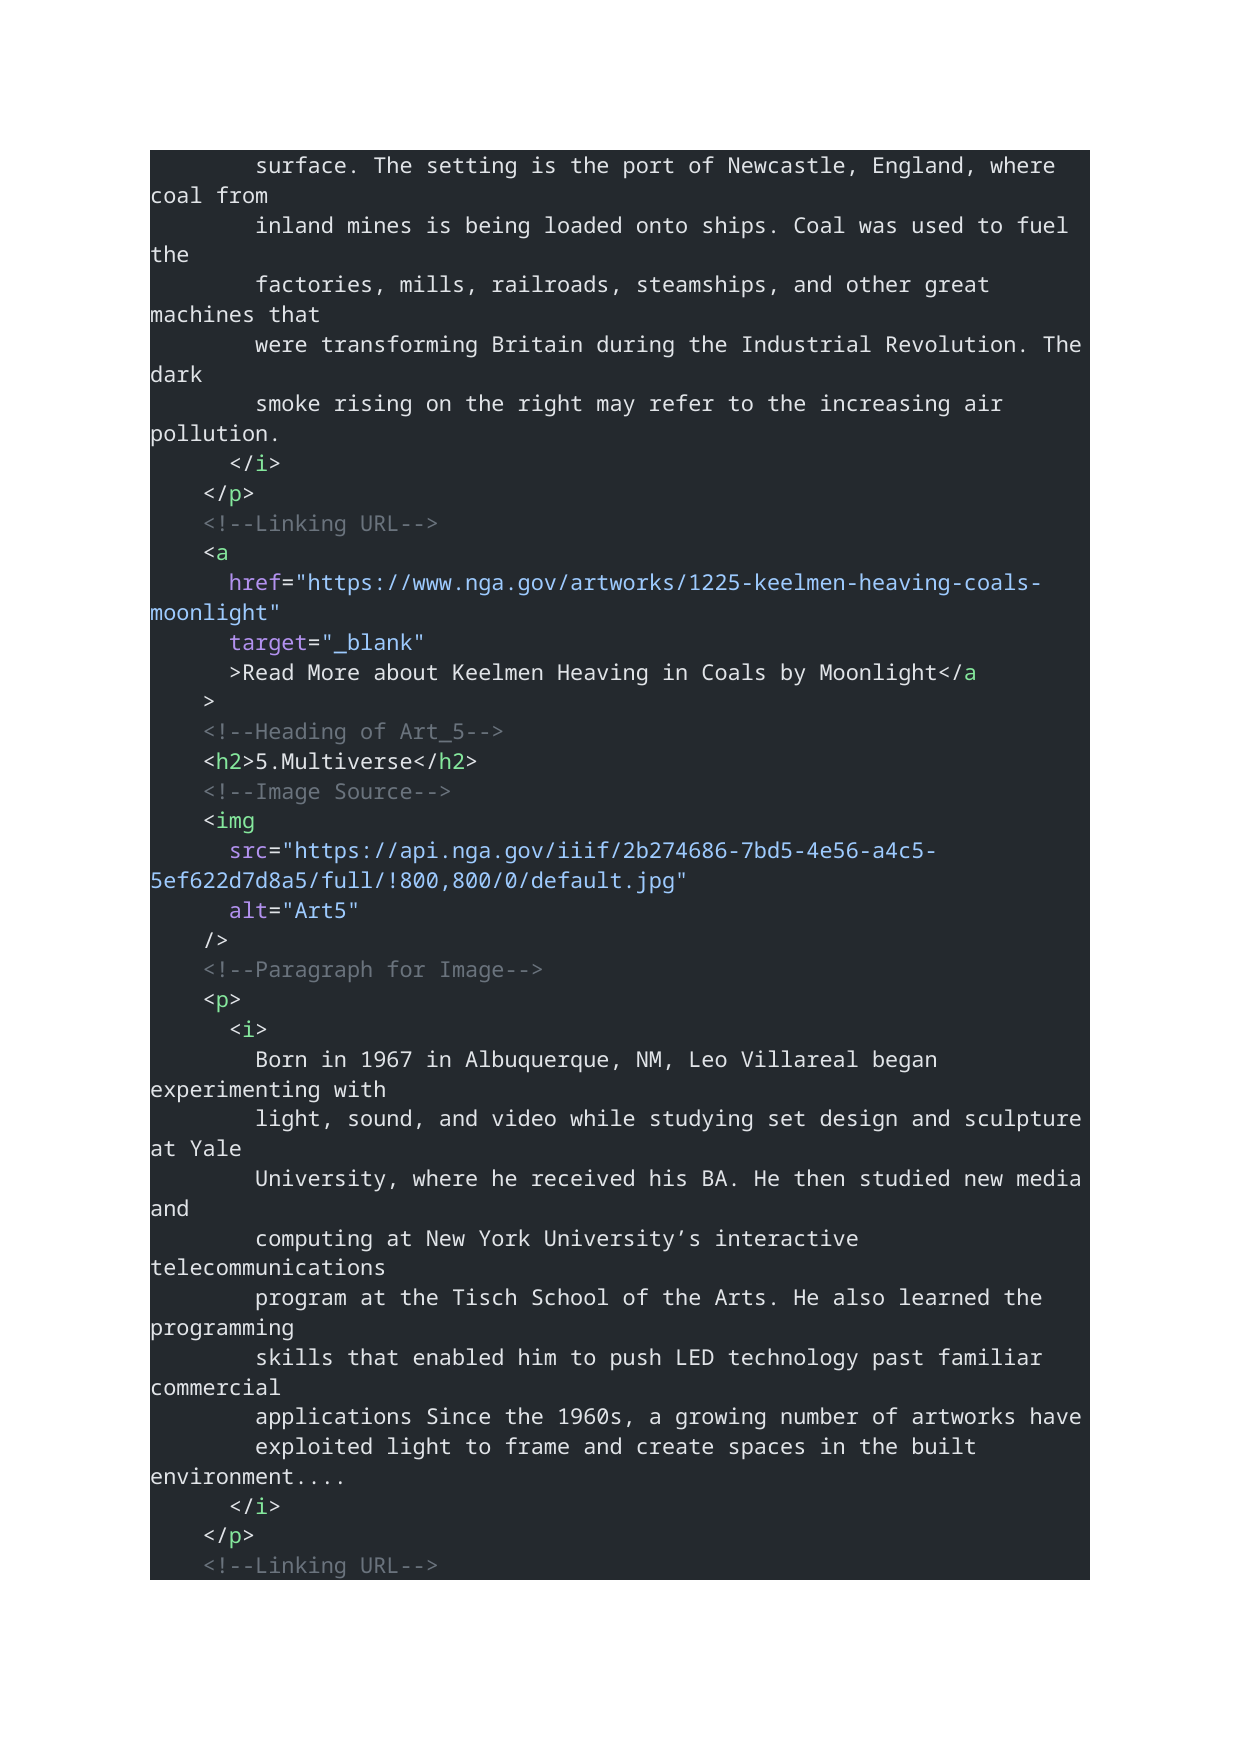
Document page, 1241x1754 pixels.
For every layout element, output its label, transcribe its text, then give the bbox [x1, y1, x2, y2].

text <!--Linking URL--> [150, 1550, 1090, 1580]
text </i> [150, 1491, 1090, 1520]
text surface. The setting is the port of Newcastle, England, where coal from [150, 150, 1090, 209]
text <!--Image Source--> [150, 776, 1090, 805]
text computing at New York University’s interactive telecommunications [150, 1222, 1090, 1282]
text <img [150, 805, 1090, 835]
text </p> [150, 1520, 1090, 1550]
text <h2>5.Multiverse</h2> [150, 746, 1090, 776]
text Born in 1967 in Albuquerque, NM, Leo Villareal began experimenting with [150, 1044, 1090, 1103]
text light, sound, and video while studying set design and sculpture at Yale [150, 1103, 1090, 1163]
text program at the Tisch School of the Arts. He also learned the programming [150, 1282, 1090, 1342]
text factories, mills, railroads, steamships, and other great machines that [150, 269, 1090, 329]
text University, where he received his BA. He then studied new media and [150, 1163, 1090, 1222]
text <!--Paragraph for Image--> [150, 954, 1090, 984]
text skills that enabled him to push LED technology past familiar commercial [150, 1342, 1090, 1401]
text /> [150, 924, 1090, 954]
text inland mines is being loaded onto ships. Coal was used to fuel the [150, 209, 1090, 269]
text target="_blank" [150, 627, 1090, 656]
text smoke rising on the right may refer to the increasing air pollution. [150, 388, 1090, 448]
text exploited light to frame and create spaces in the built environment.... [150, 1431, 1090, 1491]
text src="https://api.nga.gov/iiif/2b274686-7bd5-4e56-a4c5-5ef622d7d8a5/full/!800,800/0/default.jpg" [150, 835, 1090, 895]
text applications Since the 1960s, a growing number of artworks have [150, 1401, 1090, 1431]
text >Read More about Keelmen Heaving in Coals by Moonlight</a [150, 656, 1090, 686]
text <i> [150, 1014, 1090, 1044]
text <!--Heading of Art_5--> [150, 716, 1090, 746]
text were transforming Britain during the Industrial Revolution. The dark [150, 329, 1090, 388]
text <a [150, 537, 1090, 567]
text <!--Linking URL--> [150, 507, 1090, 537]
text alt="Art5" [150, 895, 1090, 924]
text <p> [150, 984, 1090, 1014]
text </i> [150, 448, 1090, 478]
text </p> [150, 478, 1090, 507]
text href="https://www.nga.gov/artworks/1225-keelmen-heaving-coals-moonlight" [150, 567, 1090, 627]
text > [150, 686, 1090, 716]
